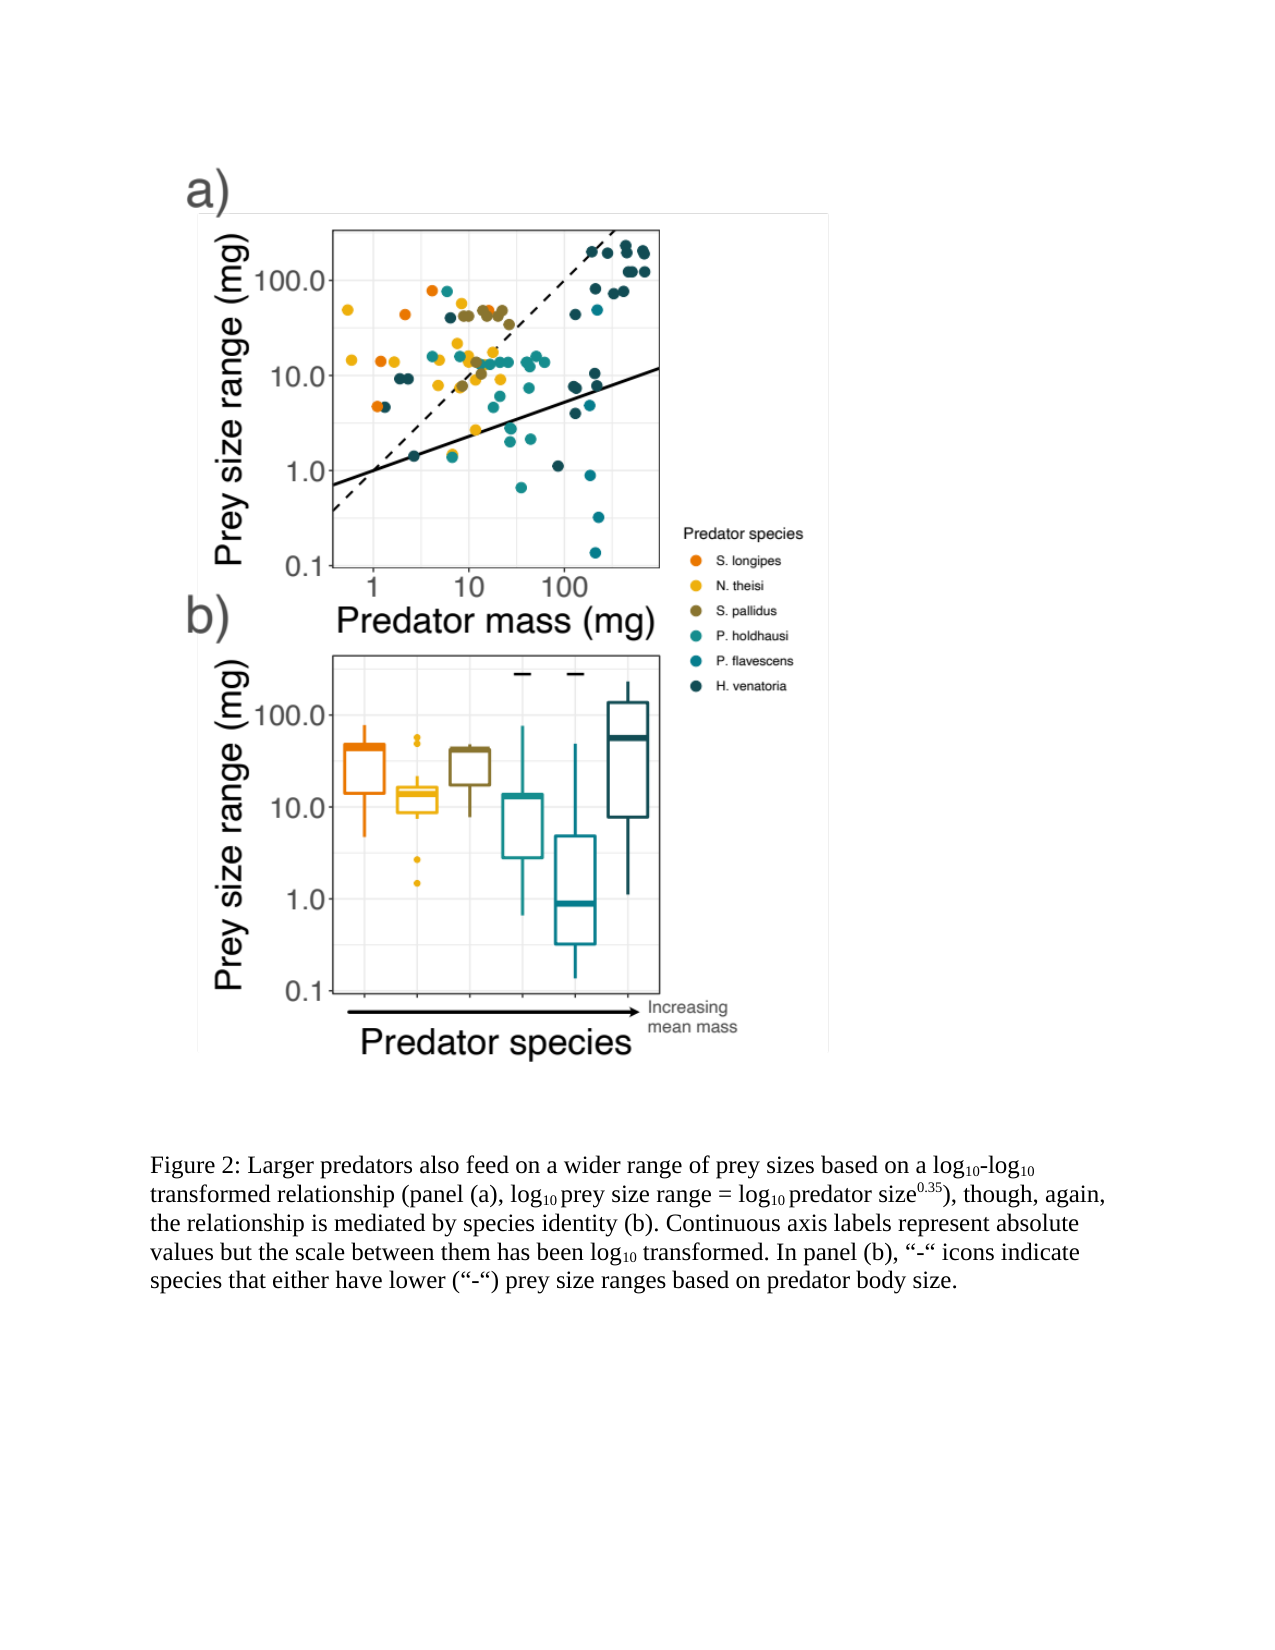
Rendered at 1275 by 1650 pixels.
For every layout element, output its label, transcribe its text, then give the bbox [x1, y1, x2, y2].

text Figure 2: Larger predators also feed on a wider range of prey sizes based on a log10-log10 transformed relationship (panel (a), log10 prey size range = log10 predator size0.35), though, again, the relationship is mediated by species identity (b). Continuous axis labels represent absolute values but the scale between them has been log10 transformed. In panel (b), “-“ icons indicate species that either have lower (“-“) prey size ranges based on predator body size. [150, 1151, 1125, 1294]
